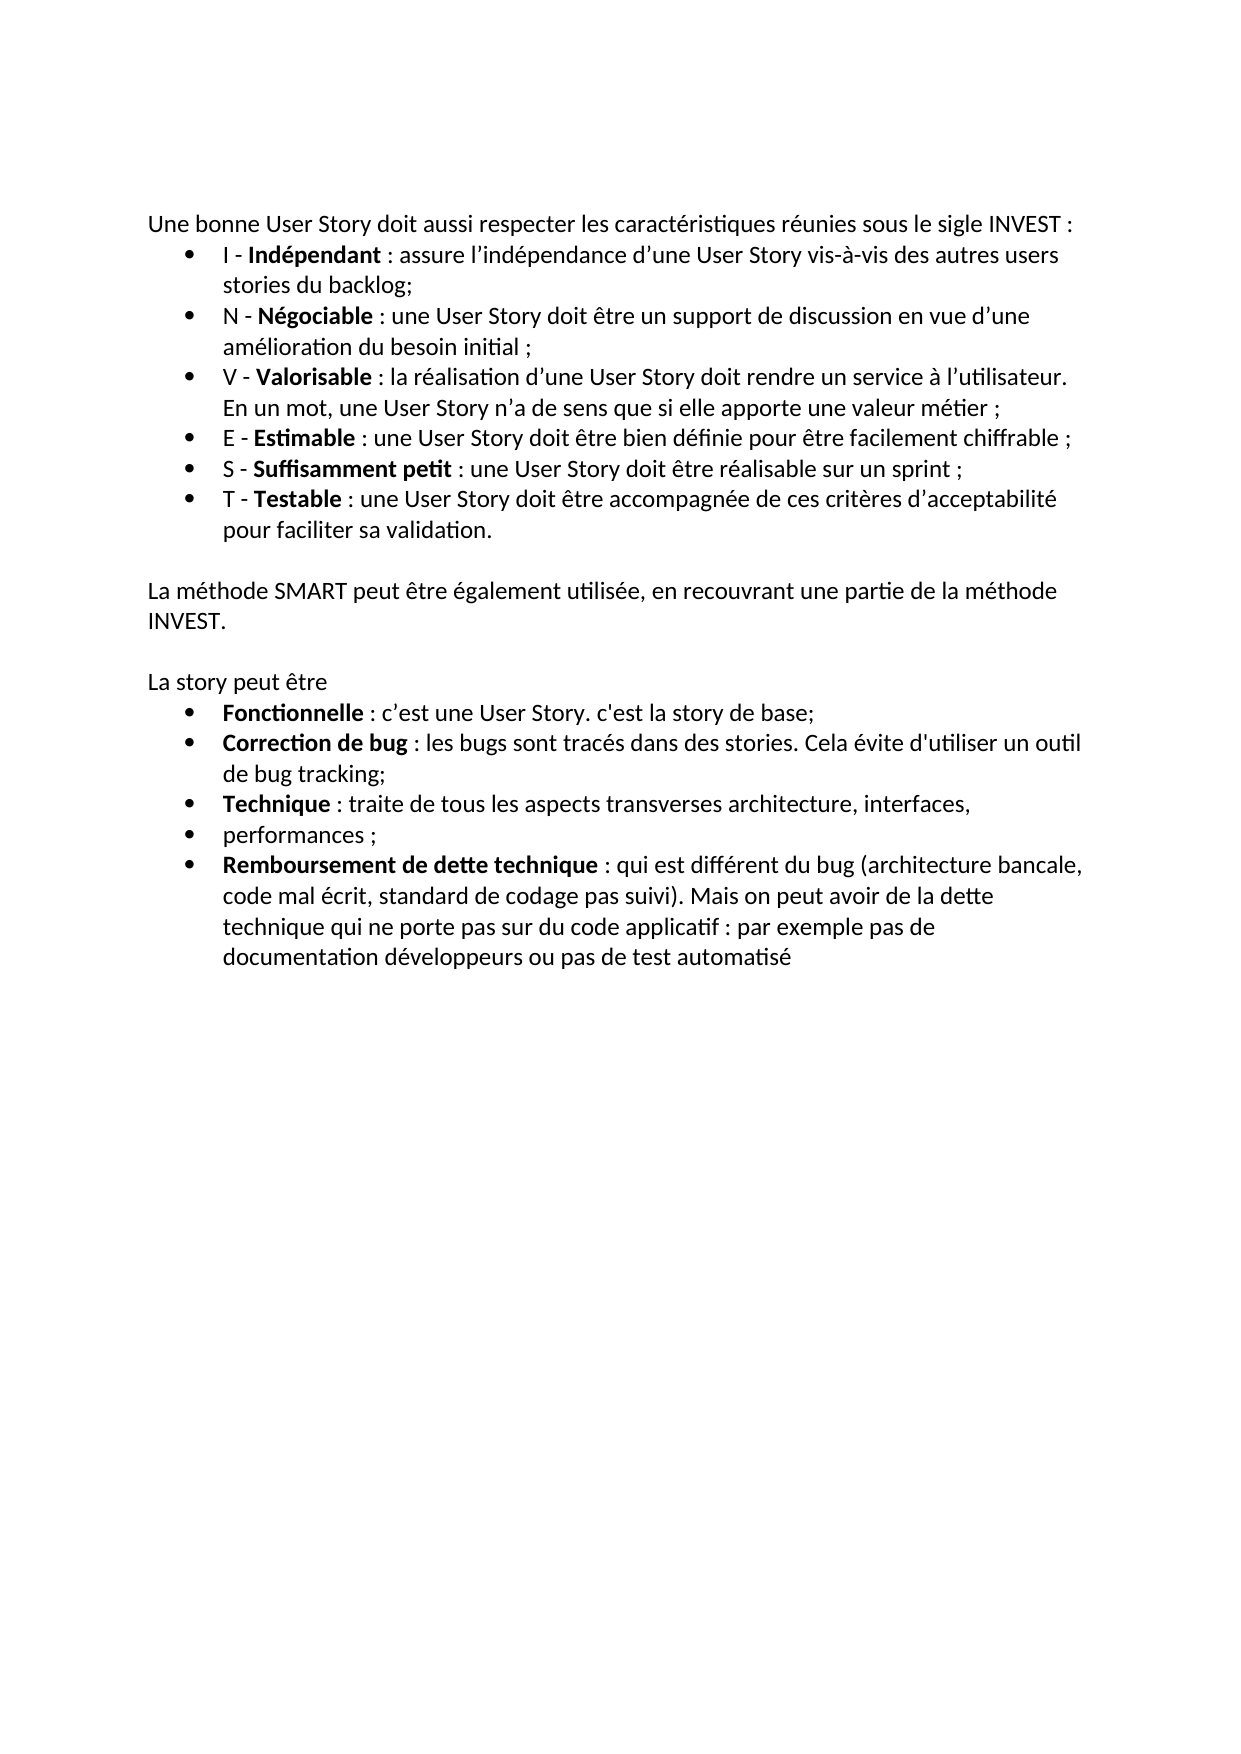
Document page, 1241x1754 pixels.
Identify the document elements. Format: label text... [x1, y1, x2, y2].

text La story peut être [148, 666, 1093, 697]
list V - Valorisable : la réalisation d’une User Story doit rendre un service à l’utilisateur. En un mot, une User Story n’a de sens que si elle apporte une valeur métier ; [185, 361, 1093, 422]
text Une bonne User Story doit aussi respecter les caractéristiques réunies sous le sigle INVEST : [148, 209, 1093, 239]
text La méthode SMART peut être également utilisée, en recouvrant une partie de la méthode INVEST. [148, 575, 1093, 636]
list I - Indépendant : assure l’indépendance d’une User Story vis-à-vis des autres users stories du backlog; [185, 239, 1093, 300]
list T - Testable : une User Story doit être accompagnée de ces critères d’acceptabilité pour faciliter sa validation. [185, 483, 1093, 544]
list Remboursement de dette technique : qui est différent du bug (architecture bancale, code mal écrit, standard de codage pas suivi). Mais on peut avoir de la dette technique qui ne porte pas sur du code applicatif : par exemple pas de documentation développeurs ou pas de test automatisé [185, 849, 1093, 972]
list S - Suffisamment petit : une User Story doit être réalisable sur un sprint ; [185, 453, 1093, 483]
list Technique : traite de tous les aspects transverses architecture, interfaces, [185, 788, 1093, 819]
list Correction de bug : les bugs sont tracés dans des stories. Cela évite d'utiliser un outil de bug tracking; [185, 727, 1093, 788]
list performances ; [185, 819, 1093, 849]
list N - Négociable : une User Story doit être un support de discussion en vue d’une amélioration du besoin initial ; [185, 300, 1093, 361]
list E - Estimable : une User Story doit être bien définie pour être facilement chiffrable ; [185, 422, 1093, 453]
list Fonctionnelle : c’est une User Story. c'est la story de base; [185, 697, 1093, 727]
